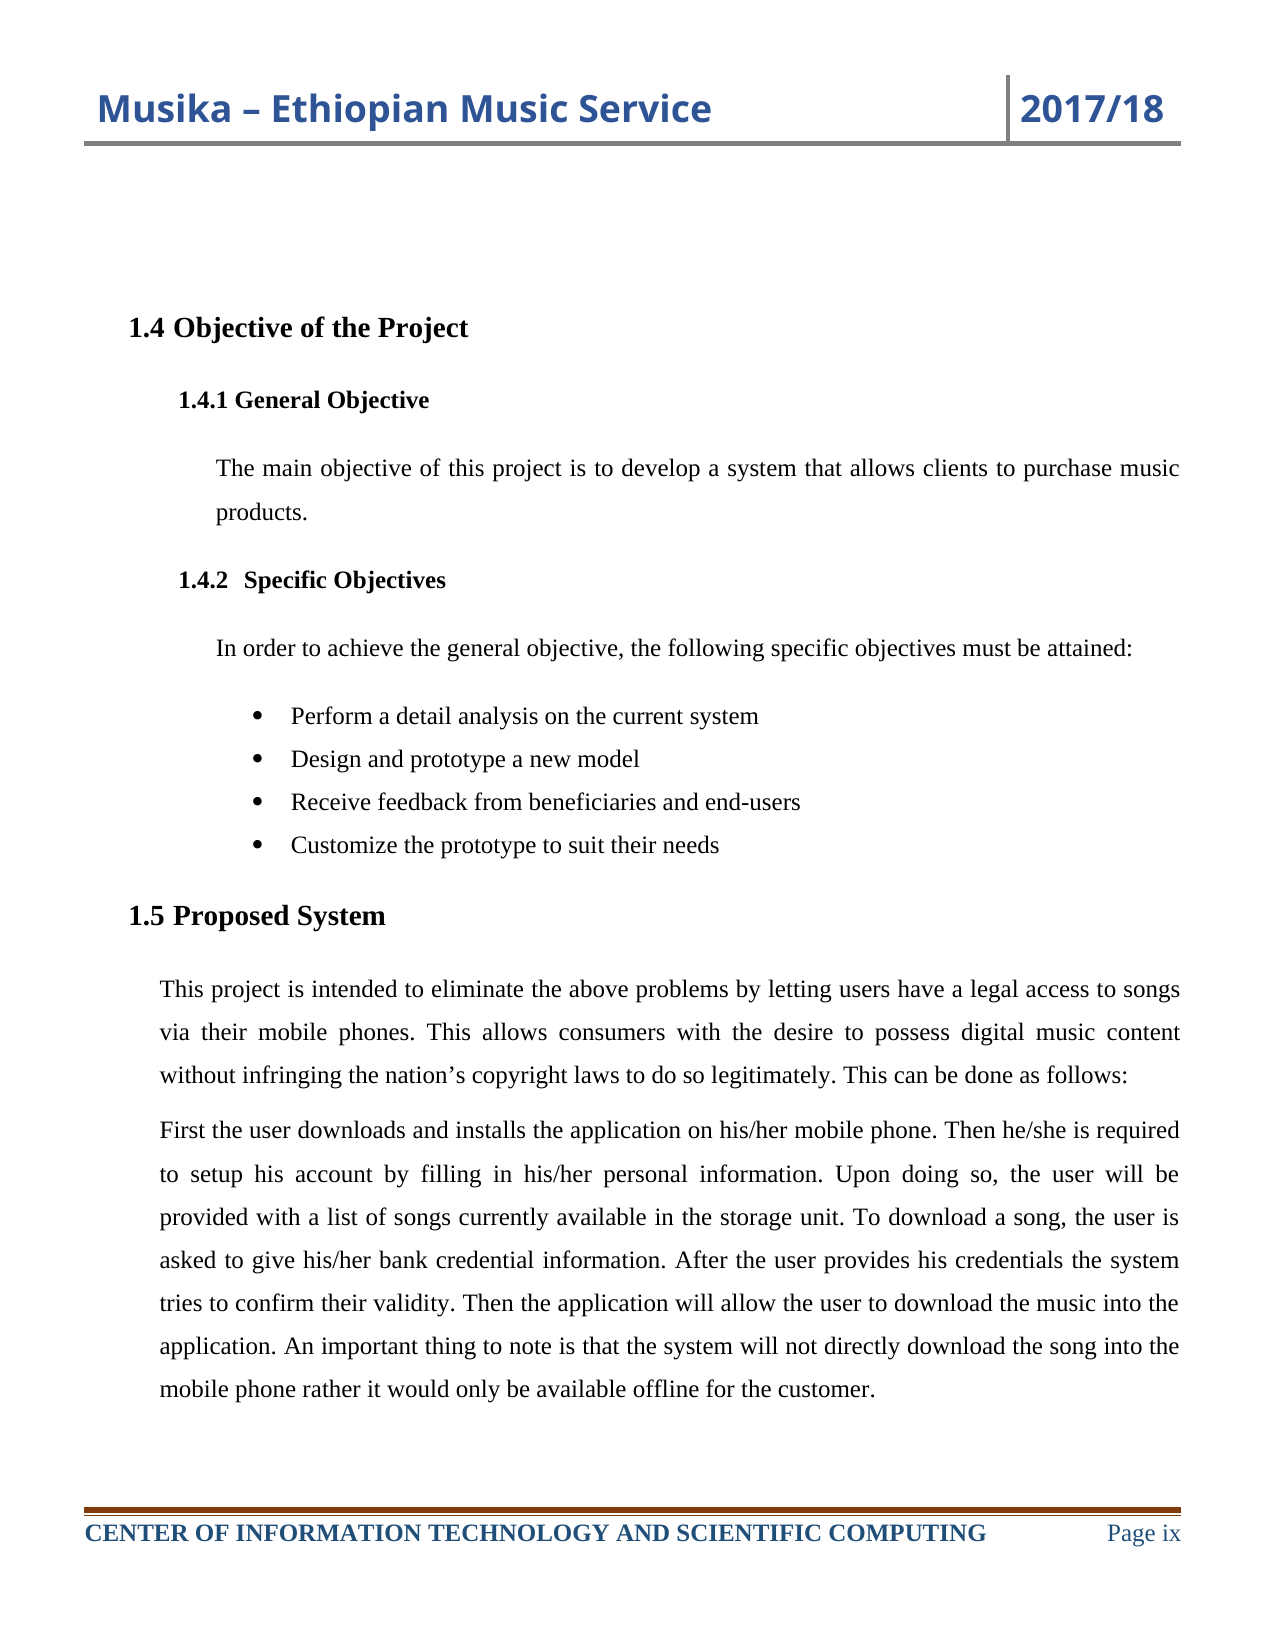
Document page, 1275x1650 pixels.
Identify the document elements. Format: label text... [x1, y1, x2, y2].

text First the user downloads and installs the application on his/her mobile phone. Then he/she is required to setup his account by filling in his/her personal information. Upon doing so, the user will be provided with a list of songs currently available in the storage unit. To download a song, the user is asked to give his/her bank credential information. After the user provides his credentials the system tries to confirm their validity. Then the application will allow the user to download the music into the application. An important thing to note is that the system will not directly download the song into the mobile phone rather it would only be available offline for the customer. [159, 1116, 1181, 1403]
text This project is intended to eliminate the above problems by letting users have a legal access to songs via their mobile phones. This allows consumers with the desire to possess digital music content without infringing the nation’s copyright laws to do so legitimately. This can be done as follows: [159, 974, 1181, 1089]
text In order to achieve the general objective, the following specific objectives must be attained: [141, 633, 1181, 662]
list Perform a detail analysis on the current system [253, 701, 1181, 730]
subtitle Specific Objectives [178, 565, 1181, 593]
text The main objective of this project is to develop a system that allows clients to purchase music products. [216, 453, 1181, 525]
list Customize the prototype to suit their needs [253, 830, 1181, 859]
subtitle Objective of the Project [128, 310, 1181, 343]
list Design and prototype a new model [253, 744, 1181, 773]
subtitle Proposed System [128, 898, 1181, 932]
subtitle General Objective [178, 385, 1181, 414]
list Receive feedback from beneficiaries and end-users [253, 787, 1181, 816]
